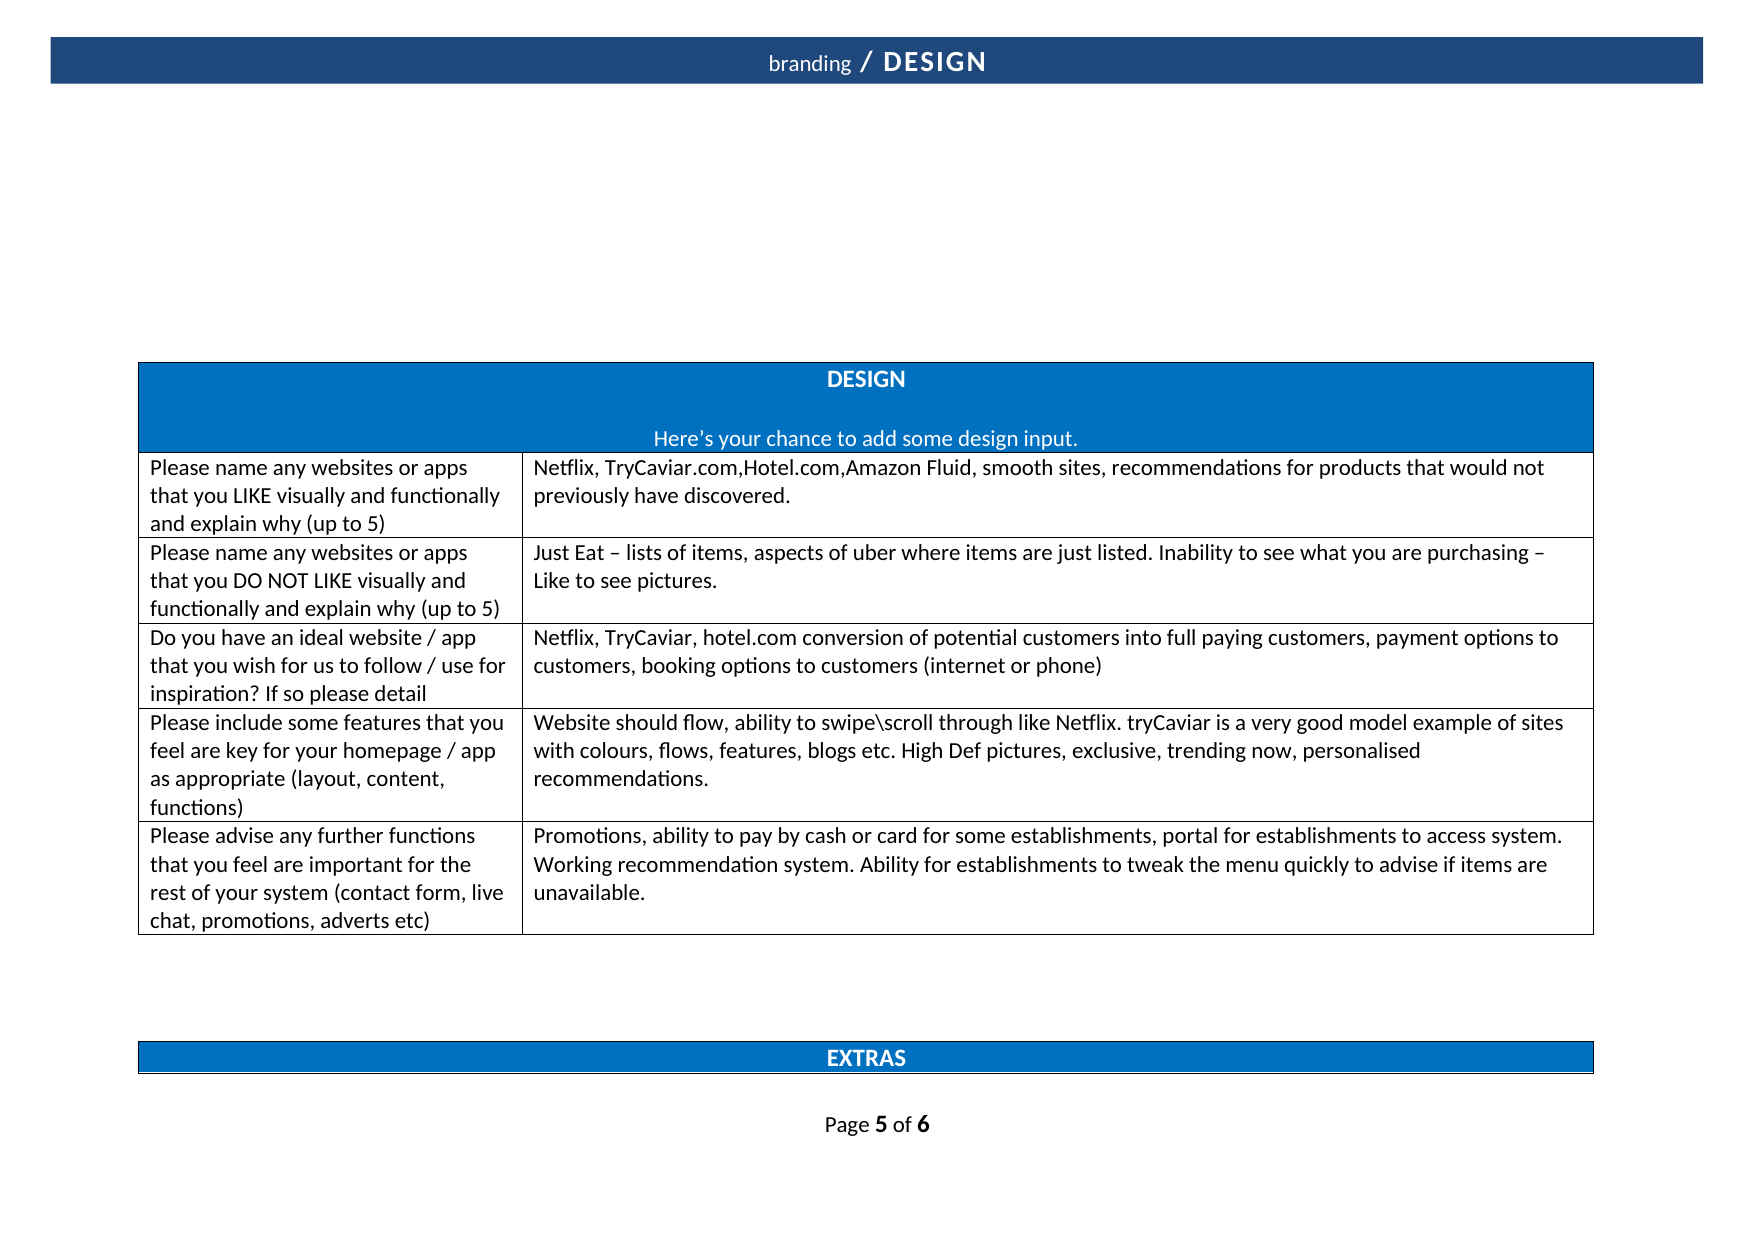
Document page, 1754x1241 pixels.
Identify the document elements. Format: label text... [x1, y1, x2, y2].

table_cell Please include some features that you feel are key for your homepage / app as appropriate (layout, content, functions) [139, 709, 522, 821]
table_cell Please name any websites or apps that you LIKE visually and functionally and explain why (up to 5) [139, 453, 522, 537]
table_cell Just Eat – lists of items, aspects of uber where items are just listed. Inability to see what you are purchasing – Like to see pictures. [523, 538, 1593, 622]
table_cell Promotions, ability to pay by cash or card for some establishments, portal for establishments to access system. Working recommendation system. Ability for establishments to tweak the menu quickly to advise if items are unavailable. [523, 822, 1593, 934]
table_cell Website should flow, ability to swipe\scroll through like Netflix. tryCaviar is a very good model example of sites with colours, flows, features, blogs etc. High Def pictures, exclusive, trending now, personalised recommendations. [523, 709, 1593, 821]
table_cell Netflix, TryCaviar, hotel.com conversion of potential customers into full paying customers, payment options to customers, booking options to customers (internet or phone) [523, 624, 1593, 707]
table_cell Do you have an ideal website / app that you wish for us to follow / use for inspiration? If so please detail [139, 624, 522, 707]
table_cell Please advise any further functions that you feel are important for the rest of your system (contact form, live chat, promotions, adverts etc) [139, 822, 522, 934]
table_header DESIGN Here’s your chance to add some design input. [139, 363, 1593, 452]
table_cell Netflix, TryCaviar.com,Hotel.com,Amazon Fluid, smooth sites, recommendations for products that would not previously have discovered. [523, 453, 1593, 537]
table_cell Please name any websites or apps that you DO NOT LIKE visually and functionally and explain why (up to 5) [139, 538, 522, 622]
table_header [139, 1042, 1593, 1072]
